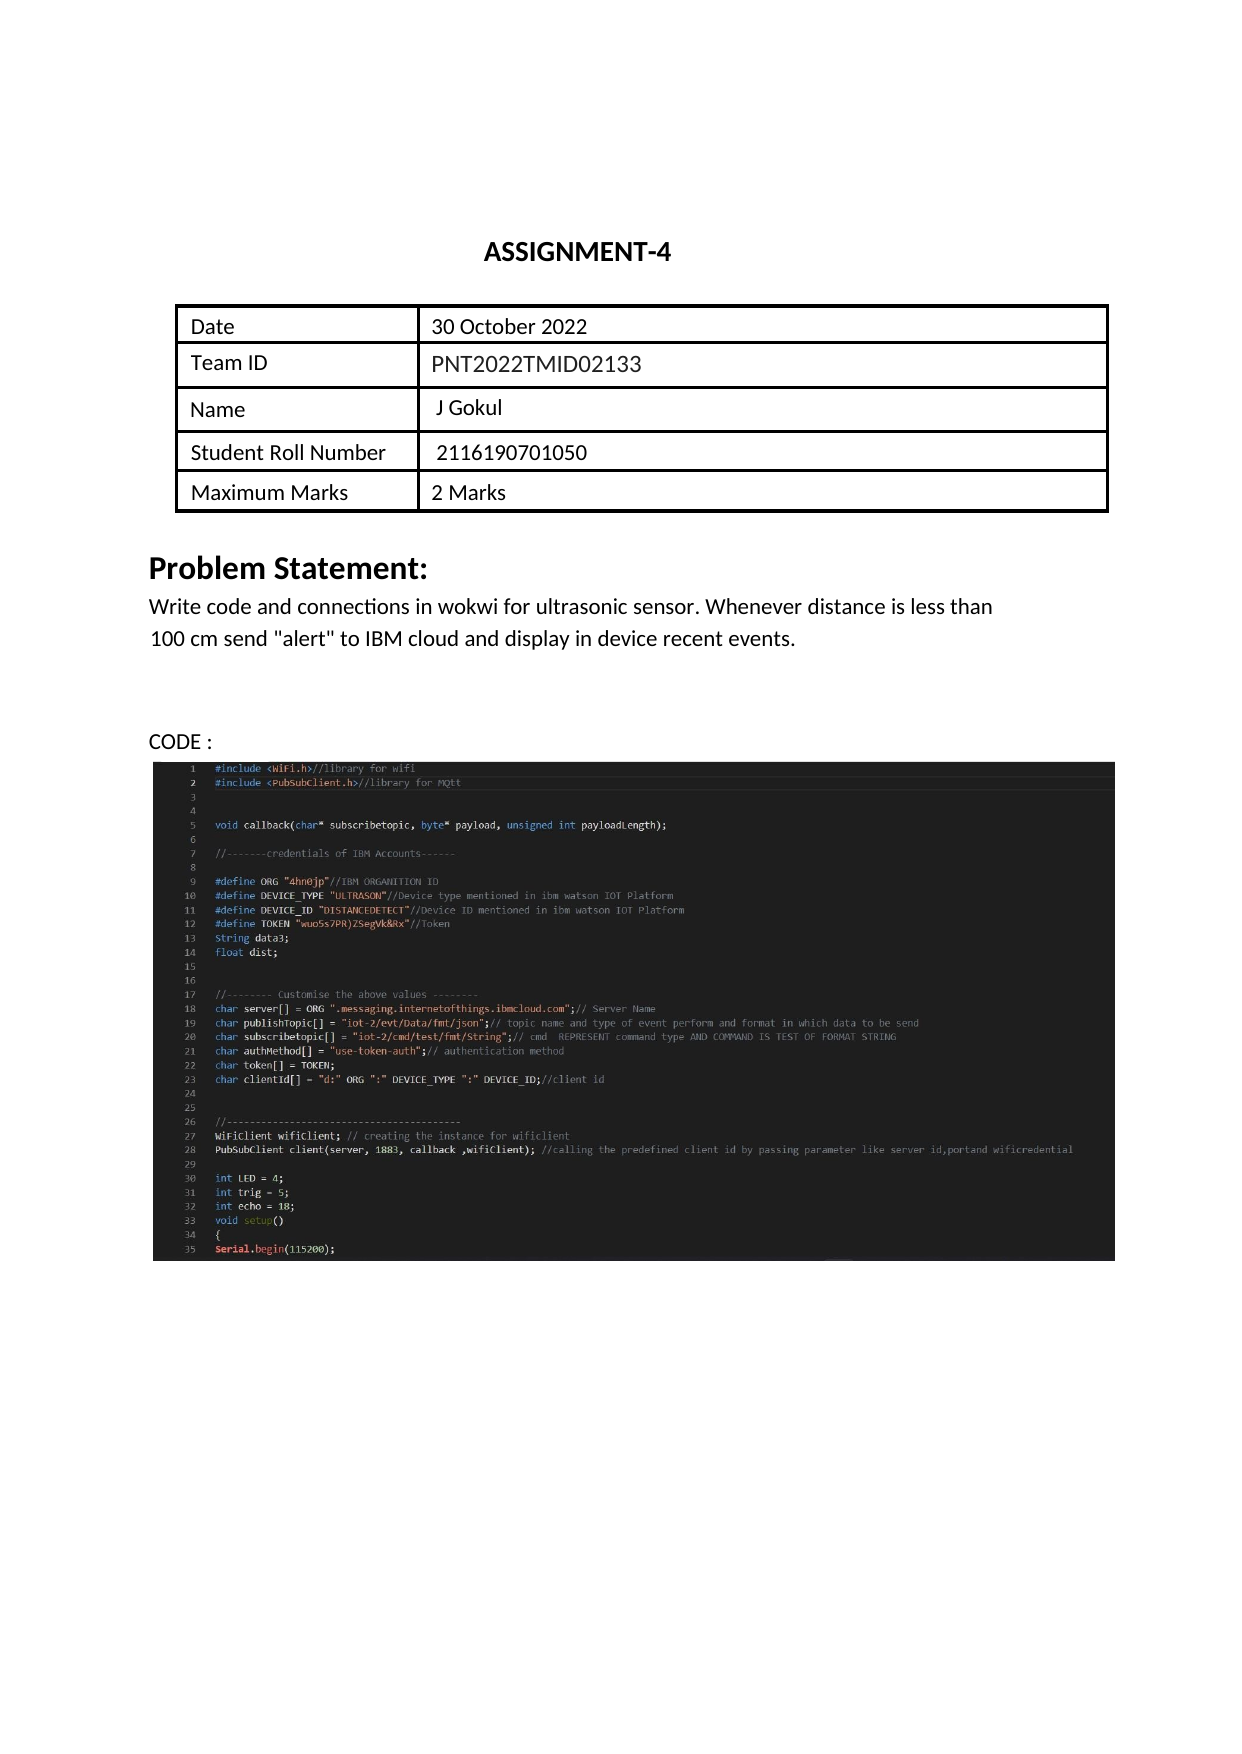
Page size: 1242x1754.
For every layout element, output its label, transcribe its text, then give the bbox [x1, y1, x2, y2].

text ASSIGNMENT-4 [481, 233, 673, 269]
text CODE : [148, 727, 1139, 755]
table_cell 2 Marks [420, 472, 1106, 509]
table_header Date [178, 308, 417, 341]
table_cell J Gokul [420, 389, 1106, 430]
table_cell Team ID [178, 344, 417, 386]
table_cell PNT2022TMID02133 [420, 344, 1106, 386]
table_cell Name [178, 389, 417, 430]
picture [153, 761, 1115, 1261]
table_cell Student Roll Number [178, 433, 417, 469]
table_header 30 October 2022 [420, 308, 1106, 341]
text Write code and connections in wokwi for ultrasonic sensor. Whenever distance is less than 100 cm send "alert" to IBM cloud and display in device recent events. [148, 592, 1013, 652]
title Problem Statement: [148, 547, 1139, 588]
table_cell 2116190701050 [420, 433, 1106, 469]
table_cell Maximum Marks [178, 472, 417, 509]
